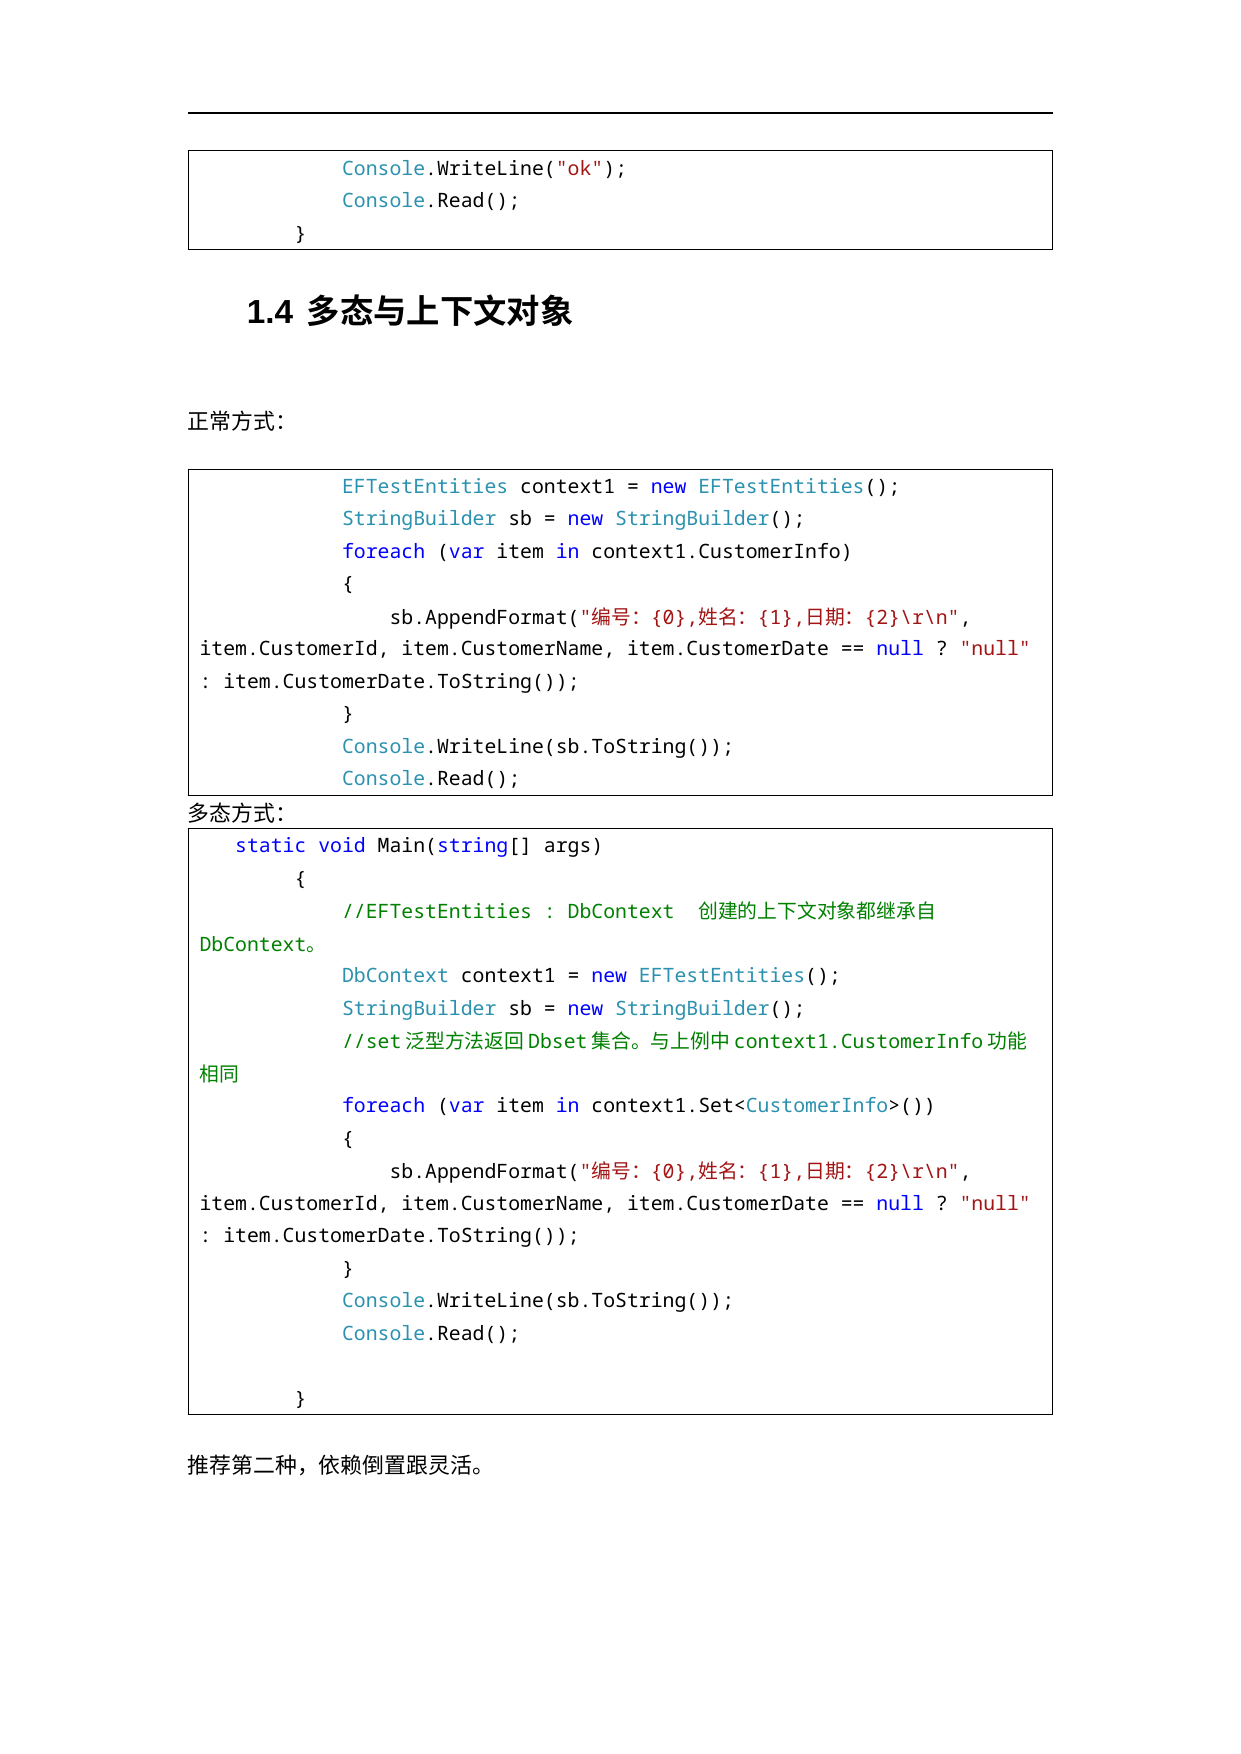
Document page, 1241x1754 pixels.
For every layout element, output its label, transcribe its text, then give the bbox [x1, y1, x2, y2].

table_header EFTestEntities context1 = new EFTestEntities(); StringBuilder sb = new StringBuilder(); foreach (var item in context1.CustomerInfo) { sb.AppendFormat("编号：{0},姓名：{1},日期：{2}\r\n", item.CustomerId, item.CustomerName, item.CustomerDate == null ? "null" : item.CustomerDate.ToString()); } Console.WriteLine(sb.ToString()); Console.Read(); [189, 470, 1052, 794]
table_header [189, 151, 1052, 248]
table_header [189, 829, 1052, 1414]
subtitle 多态与上下文对象 [247, 277, 1053, 342]
text 推荐第二种，依赖倒置跟灵活。 [187, 1448, 1053, 1480]
text 多态方式： [187, 796, 1053, 828]
text 正常方式： [187, 403, 1053, 468]
